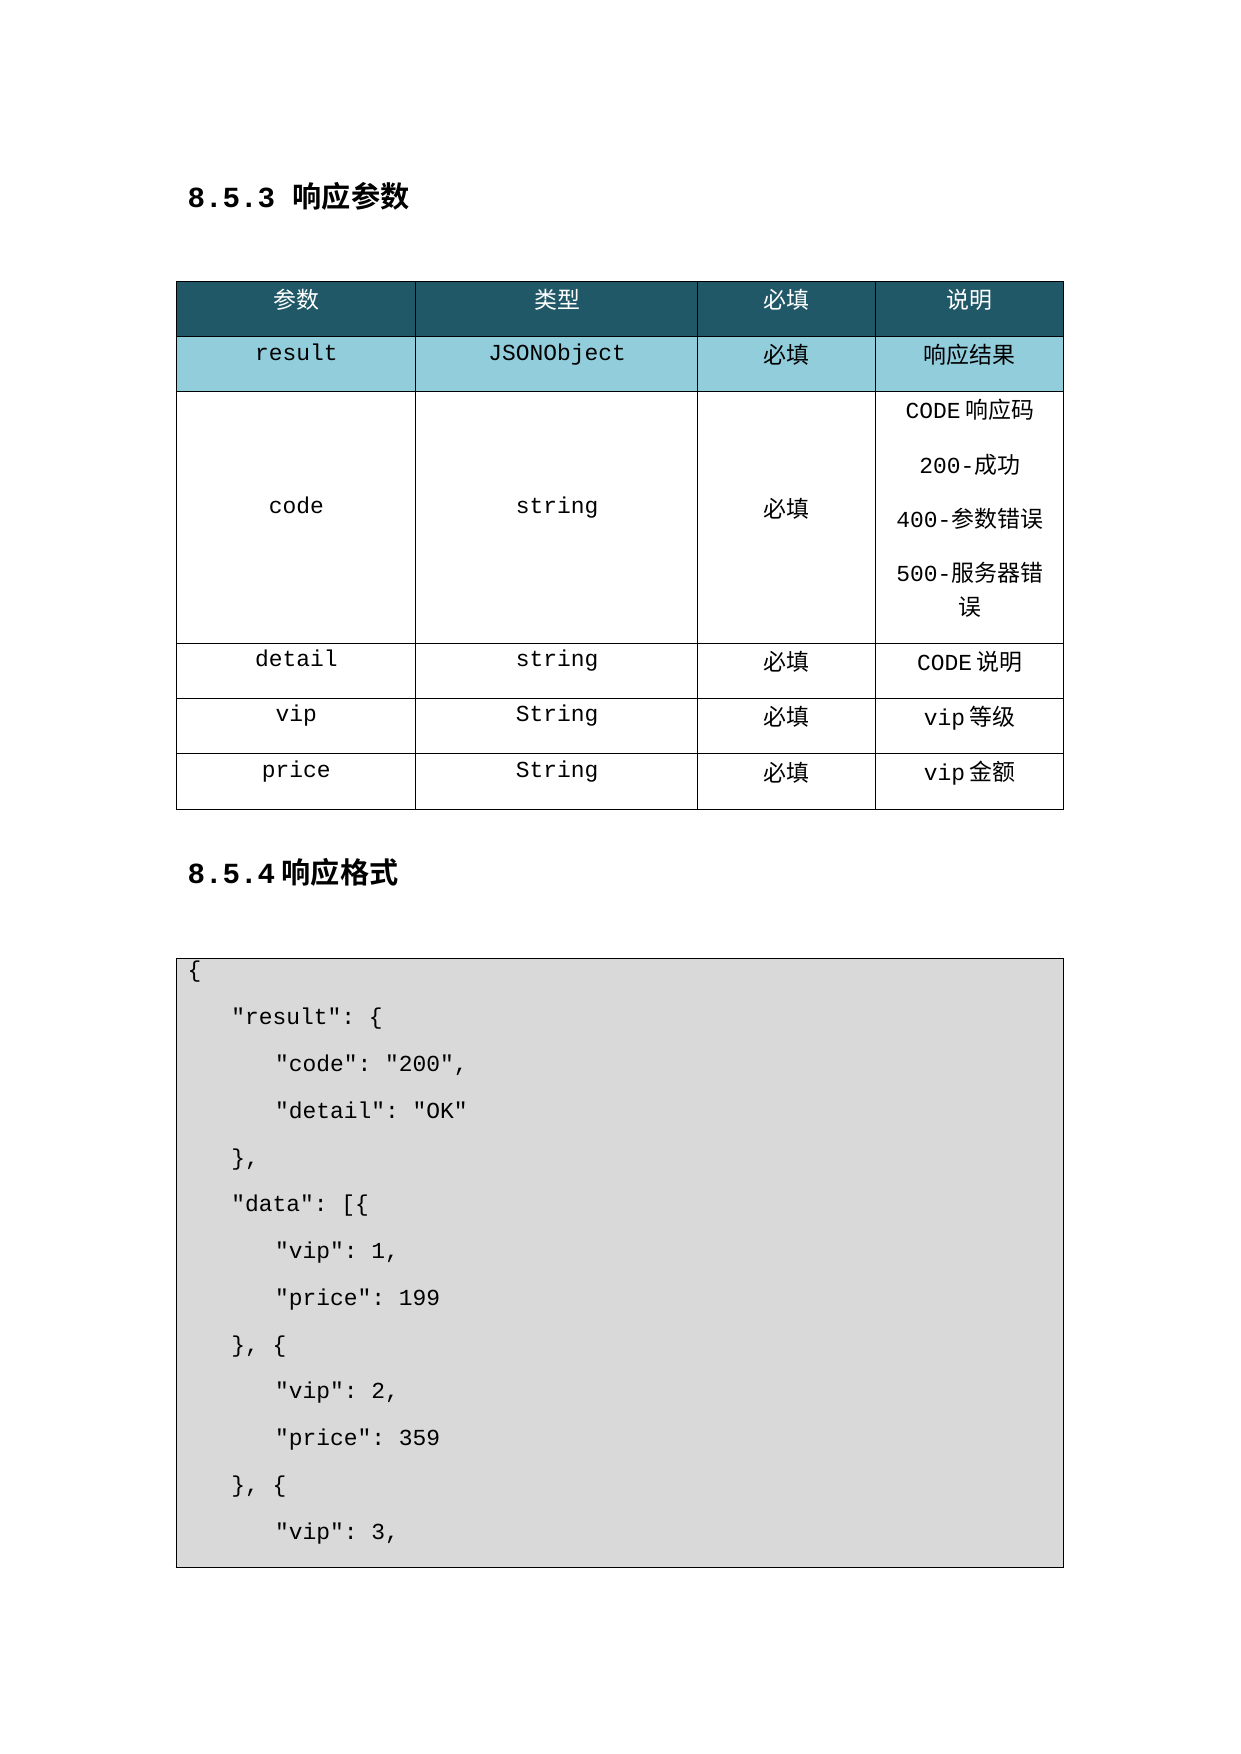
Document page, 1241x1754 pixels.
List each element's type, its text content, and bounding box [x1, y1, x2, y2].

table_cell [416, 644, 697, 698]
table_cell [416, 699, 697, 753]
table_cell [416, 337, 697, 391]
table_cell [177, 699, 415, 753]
subtitle 8.5.4 响应格式 [187, 839, 1053, 904]
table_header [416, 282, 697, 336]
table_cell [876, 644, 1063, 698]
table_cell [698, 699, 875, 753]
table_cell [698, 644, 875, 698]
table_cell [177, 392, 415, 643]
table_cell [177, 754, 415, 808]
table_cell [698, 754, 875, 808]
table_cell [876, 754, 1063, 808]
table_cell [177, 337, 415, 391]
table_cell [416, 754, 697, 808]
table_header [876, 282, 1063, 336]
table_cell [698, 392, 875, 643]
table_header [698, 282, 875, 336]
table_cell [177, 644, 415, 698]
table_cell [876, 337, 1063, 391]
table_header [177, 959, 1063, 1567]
subtitle 8.5.3 响应参数 [187, 162, 1053, 227]
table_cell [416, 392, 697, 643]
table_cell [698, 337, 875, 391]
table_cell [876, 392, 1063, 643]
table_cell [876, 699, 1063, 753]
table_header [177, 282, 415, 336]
